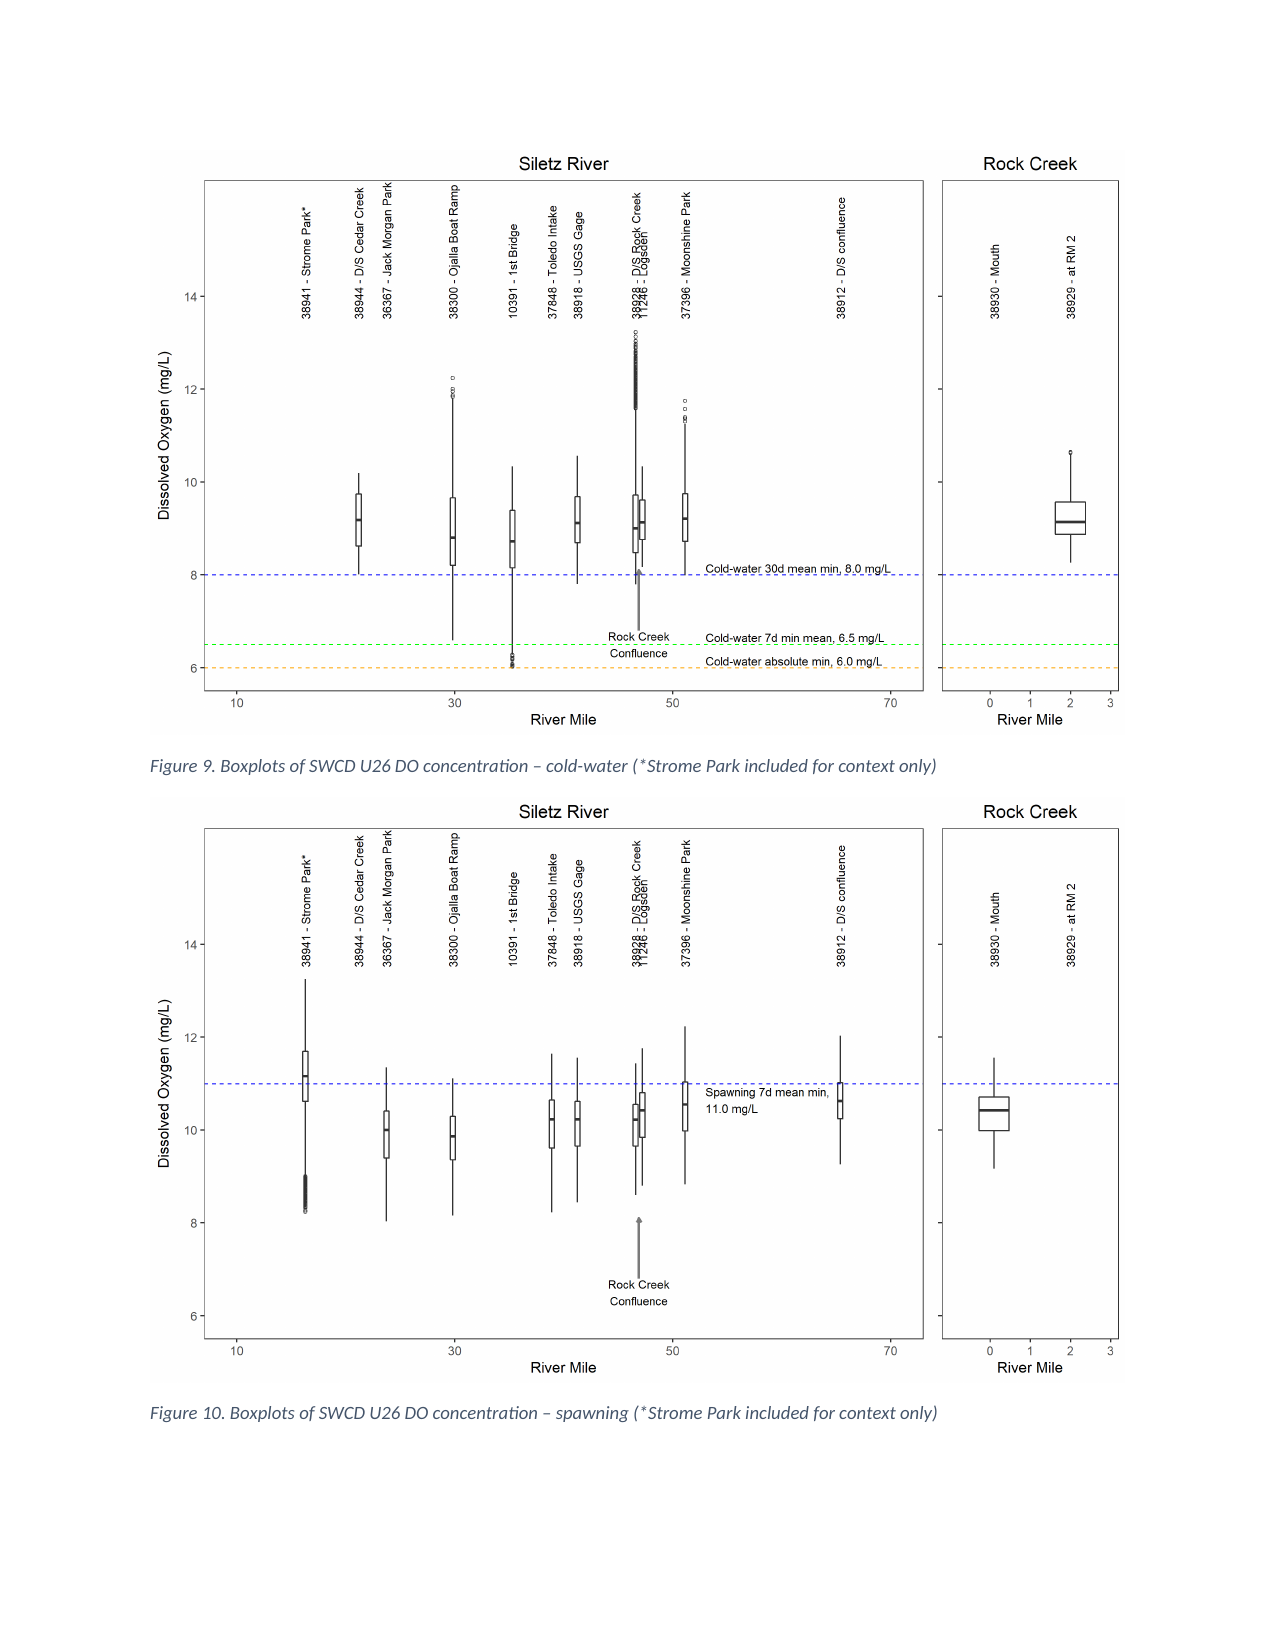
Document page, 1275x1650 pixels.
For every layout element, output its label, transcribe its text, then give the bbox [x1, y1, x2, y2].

picture [150, 797, 1125, 1383]
picture [150, 150, 1125, 735]
text Figure 10. Boxplots of SWCD U26 DO concentration – spawning (*Strome Park included for context only) [150, 1401, 1125, 1424]
text Figure 9. Boxplots of SWCD U26 DO concentration – cold-water (*Strome Park included for context only) [150, 754, 1125, 777]
